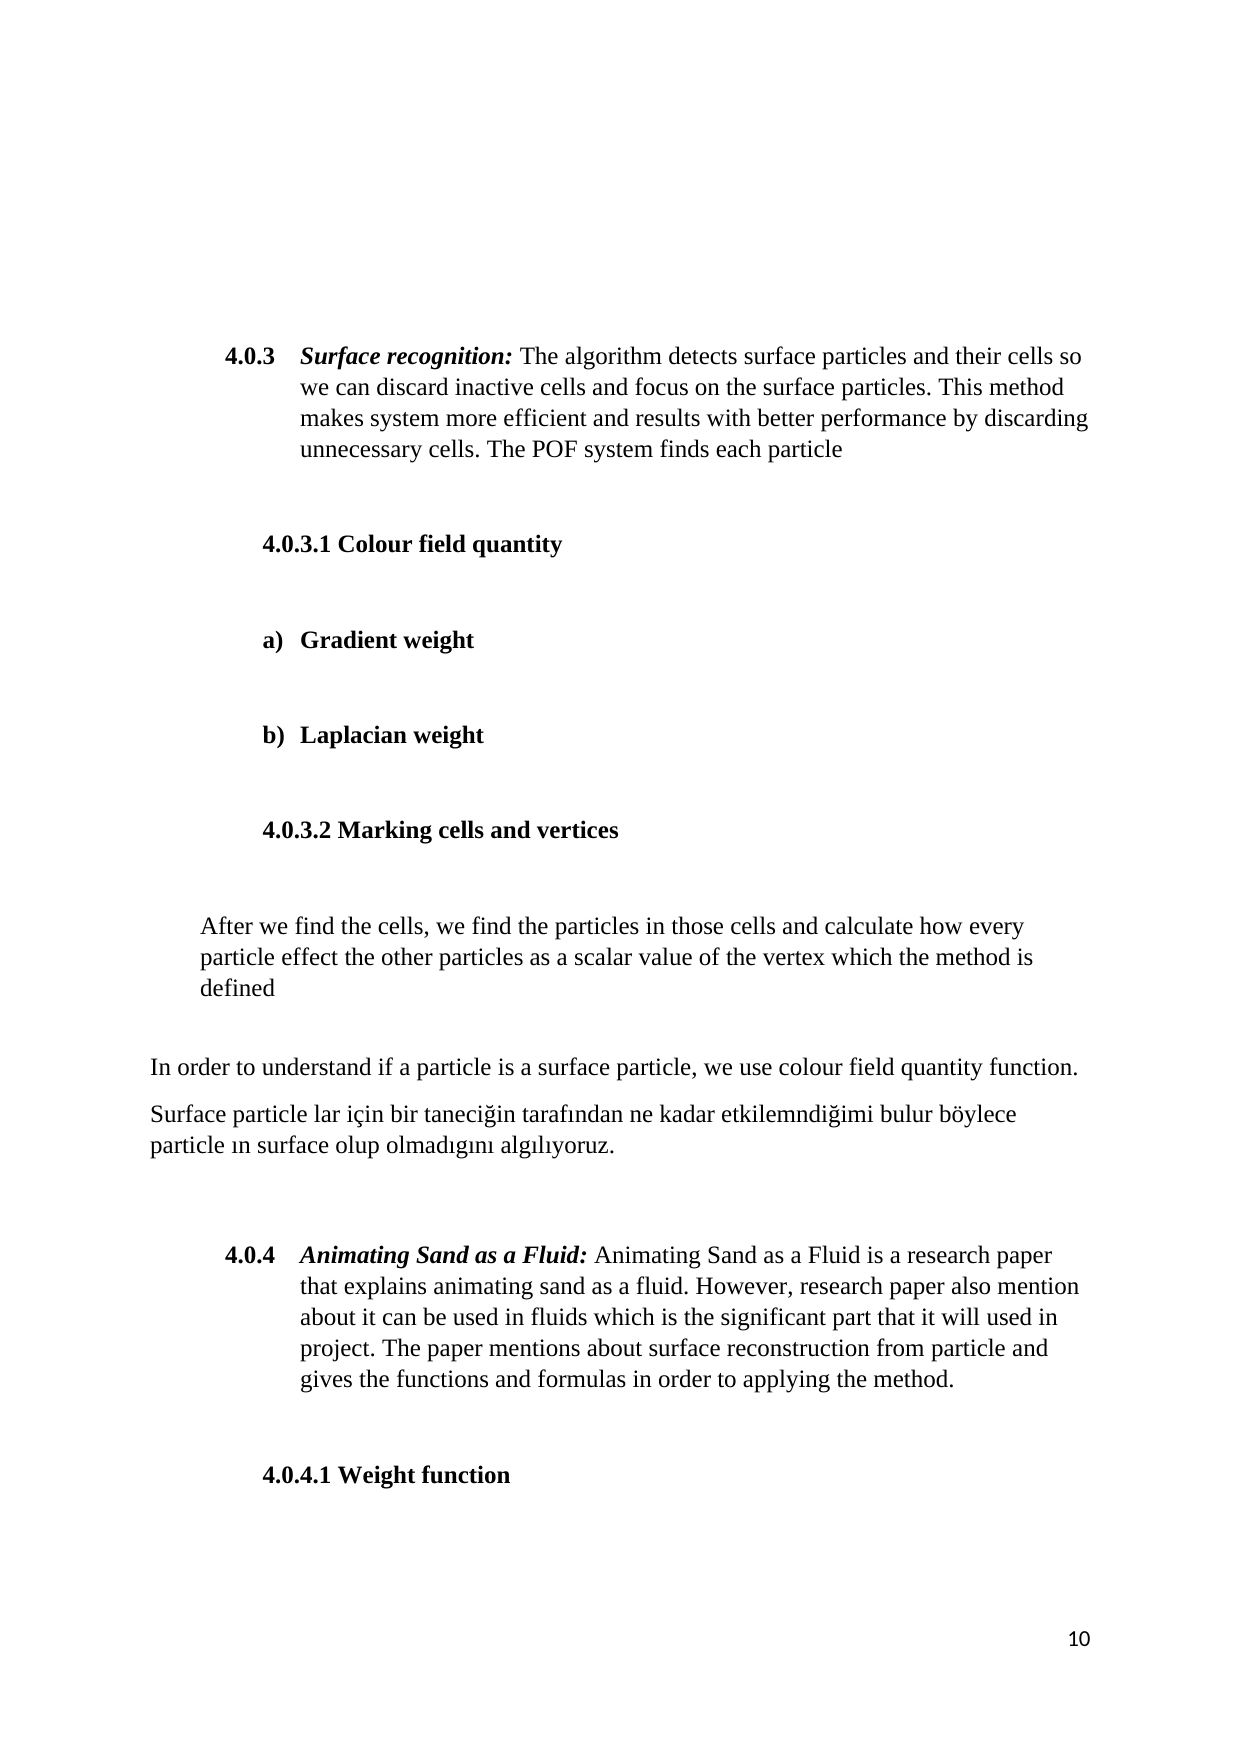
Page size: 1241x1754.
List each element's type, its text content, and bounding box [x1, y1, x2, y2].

list Colour field quantity [262, 529, 1090, 558]
list Surface recognition: The algorithm detects surface particles and their cells so we can discard inactive cells and focus on the surface particles. This method makes system more efficient and results with better performance by discarding unnecessary cells. The POF system finds each particle [225, 341, 1090, 463]
list Marking cells and vertices [262, 816, 1090, 844]
text Surface particle lar için bir taneciğin tarafından ne kadar etkilemndiğimi bulur böylece particle ın surface olup olmadıgını algılıyoruz. [150, 1099, 1090, 1159]
text In order to understand if a particle is a surface particle, we use colour field quantity function. [150, 1052, 1090, 1081]
list Weight function [262, 1460, 1090, 1489]
list Gradient weight [262, 625, 1090, 653]
list After we find the cells, we find the particles in those cells and calculate how every particle effect the other particles as a scalar value of the vertex which the method is defined [200, 911, 1090, 1002]
list Laplacian weight [262, 720, 1090, 749]
list Animating Sand as a Fluid: Animating Sand as a Fluid is a research paper that explains animating sand as a fluid. However, research paper also mention about it can be used in fluids which is the significant part that it will used in project. The paper mentions about surface reconstruction from particle and gives the functions and formulas in order to applying the method. [225, 1240, 1090, 1393]
